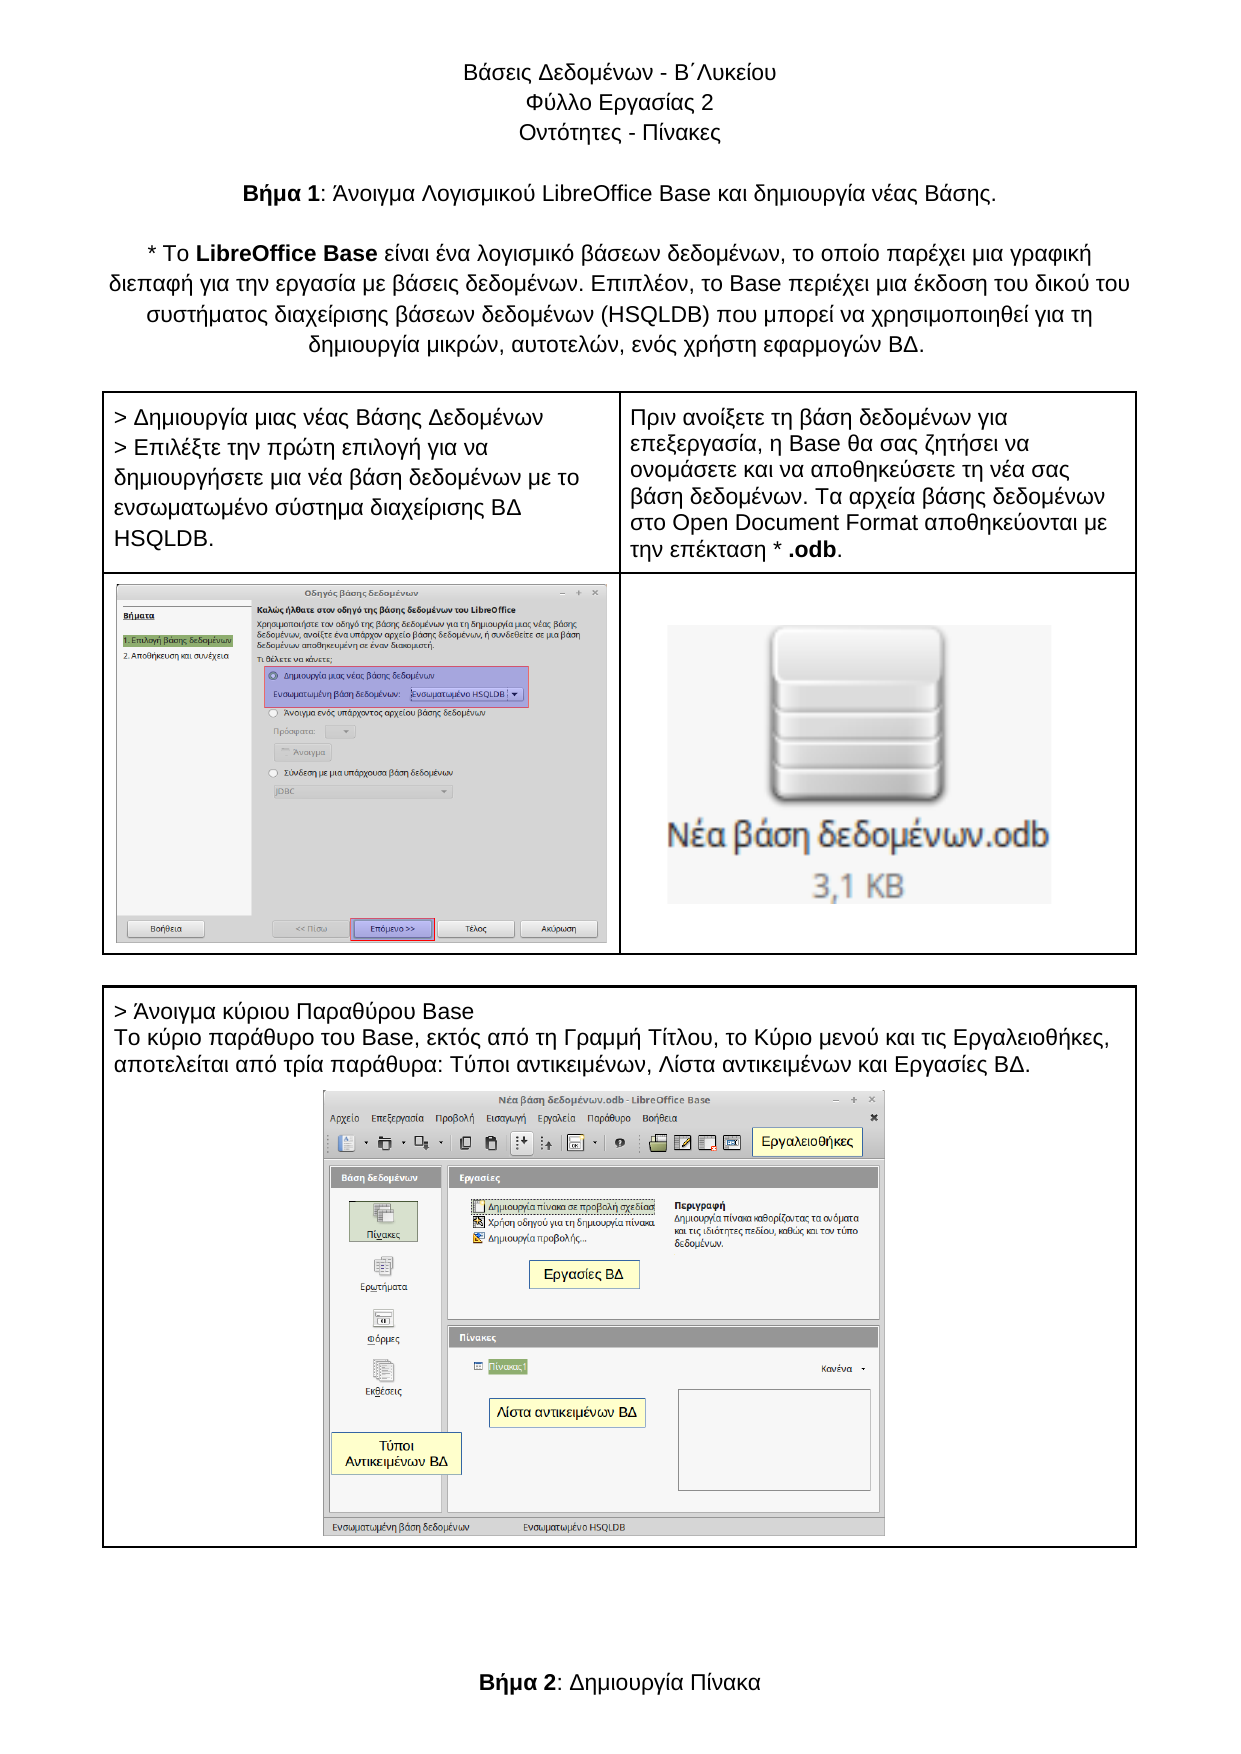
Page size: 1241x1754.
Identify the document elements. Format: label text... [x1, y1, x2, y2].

picture [323, 1090, 885, 1536]
table_cell [104, 574, 619, 953]
table_header > Άνοιγμα κύριου Παραθύρου Base Το κύριο παράθυρο του Base, εκτός από τη Γραμμή Τίτλου, το Κύριο μενού και τις Εργαλειοθήκες, αποτελείται από τρία παράθυρα: Τύποι αντικειμένων, Λίστα αντικειμένων και Εργασίες ΒΔ. [104, 988, 1135, 1546]
table_cell [621, 574, 1135, 953]
table_header Πριν ανοίξετε τη βάση δεδομένων για επεξεργασία, η Base θα σας ζητήσει να ονομάσετε και να αποθηκεύσετε τη νέα σας βάση δεδομένων. Τα αρχεία βάσης δεδομένων στο Open Document Format αποθηκεύονται με την επέκταση * .odb. [621, 393, 1135, 572]
text Βήμα 2: Δημιουργία Πίνακα [103, 1669, 1136, 1695]
picture [667, 625, 1052, 904]
text Βάσεις Δεδομένων - Β΄Λυκείου Φύλλο Εργασίας 2 Οντότητες - Πίνακες Βήμα 1: Άνοιγμα Λογισμικού LibreOffice Base και δημιουργία νέας Βάσης. * Το LibreOffice Base είναι ένα λογισμικό βάσεων δεδομένων, το οποίο παρέχει μια γραφική διεπαφή για την εργασία με βάσεις δεδομένων. Επιπλέον, το Base περιέχει μια έκδοση του δικού του συστήματος διαχείρισης βάσεων δεδομένων (HSQLDB) που μπορεί να χρησιμοποιηθεί για τη δημιουργία μικρών, αυτοτελών, ενός χρήστη εφαρμογών ΒΔ. [103, 59, 1136, 387]
table_header > Δημιουργία μιας νέας Βάσης Δεδομένων > Επιλέξτε την πρώτη επιλογή για να δημιουργήσετε μια νέα βάση δεδομένων με το ενσωματωμένο σύστημα διαχείρισης ΒΔ HSQLDB. [104, 393, 619, 572]
picture [116, 584, 607, 943]
